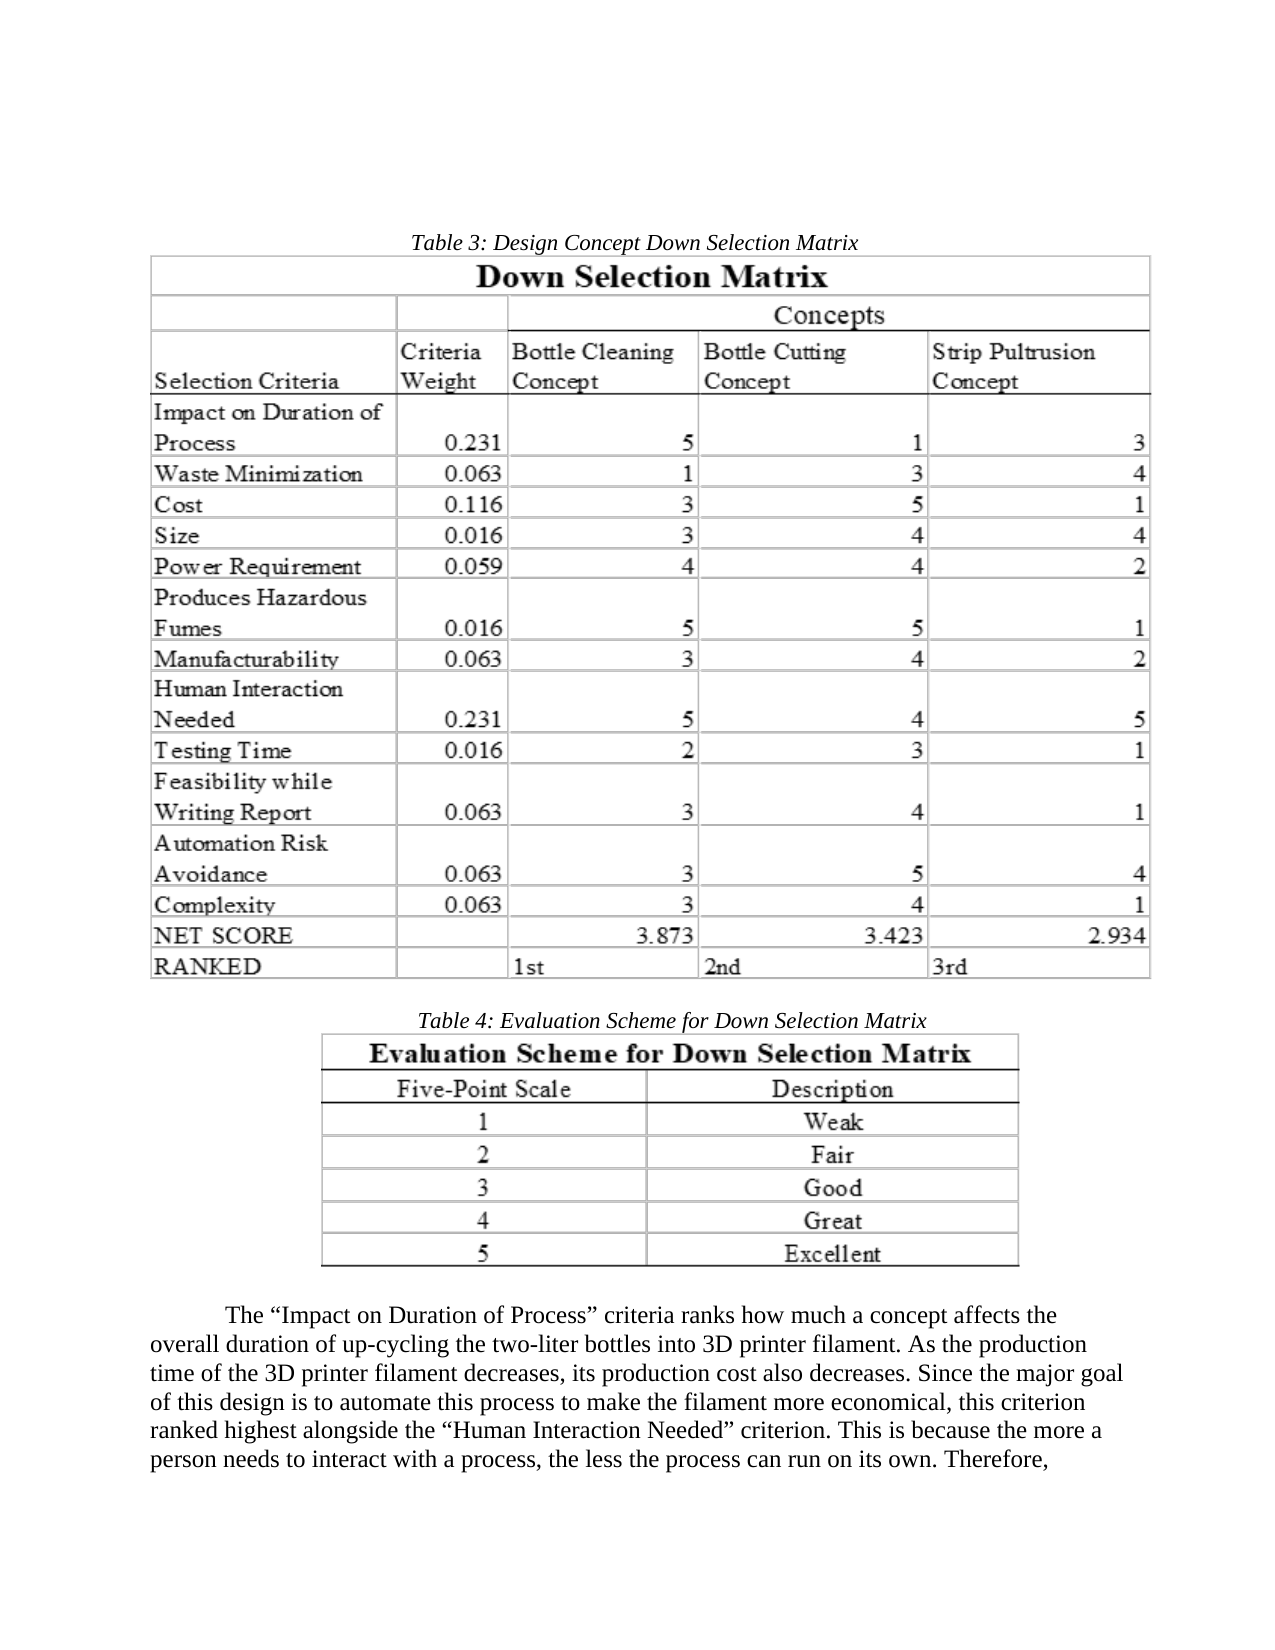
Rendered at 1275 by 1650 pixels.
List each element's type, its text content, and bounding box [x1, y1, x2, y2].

text Table 4: Evaluation Scheme for Down Selection Matrix [150, 1007, 1125, 1033]
picture [150, 255, 1153, 982]
picture [321, 1033, 1023, 1270]
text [150, 1300, 1125, 1473]
text Table 3: Design Concept Down Selection Matrix [150, 229, 1125, 255]
